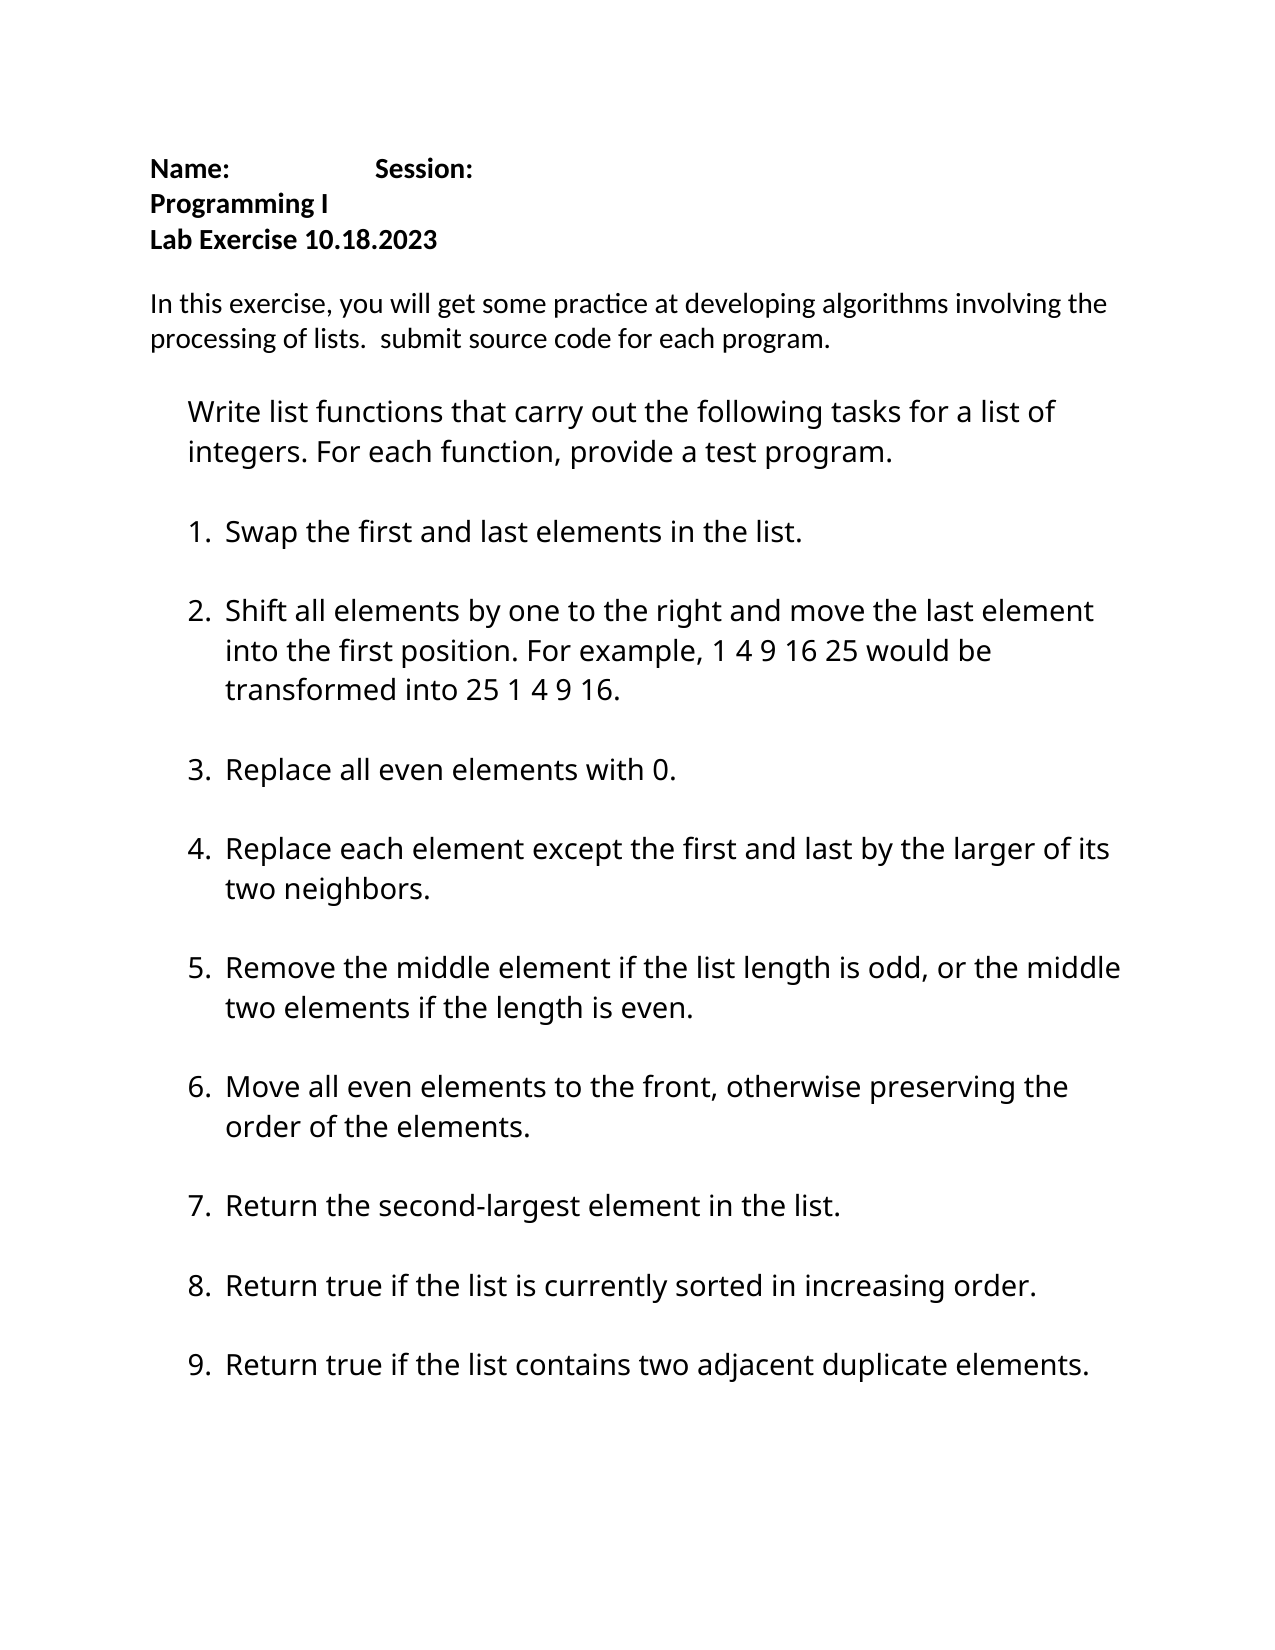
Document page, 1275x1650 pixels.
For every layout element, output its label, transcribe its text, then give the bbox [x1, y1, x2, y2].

list Return true if the list is currently sorted in increasing order. [187, 1265, 1125, 1304]
text Write list functions that carry out the following tasks for a list of integers. For each function, provide a test program. [187, 392, 1125, 471]
text Name: Session: [150, 150, 1125, 186]
text In this exercise, you will get some practice at developing algorithms involving the processing of lists. submit source code for each program. [150, 285, 1125, 356]
list Remove the middle element if the list length is odd, or the middle two elements if the length is even. [187, 947, 1125, 1027]
list Return the second-largest element in the list. [187, 1186, 1125, 1225]
list Return true if the list contains two adjacent duplicate elements. [187, 1344, 1125, 1384]
text Programming I [150, 186, 1125, 221]
text Lab Exercise 10.18.2023 [150, 221, 1125, 257]
list Replace each element except the first and last by the larger of its two neighbors. [187, 828, 1125, 908]
list Swap the first and last elements in the list. [187, 511, 1125, 551]
list Shift all elements by one to the right and move the last element into the first position. For example, 1 4 9 16 25 would be transformed into 25 1 4 9 16. [187, 590, 1125, 709]
list Move all even elements to the front, otherwise preserving the order of the elements. [187, 1066, 1125, 1146]
list Replace all even elements with 0. [187, 749, 1125, 789]
